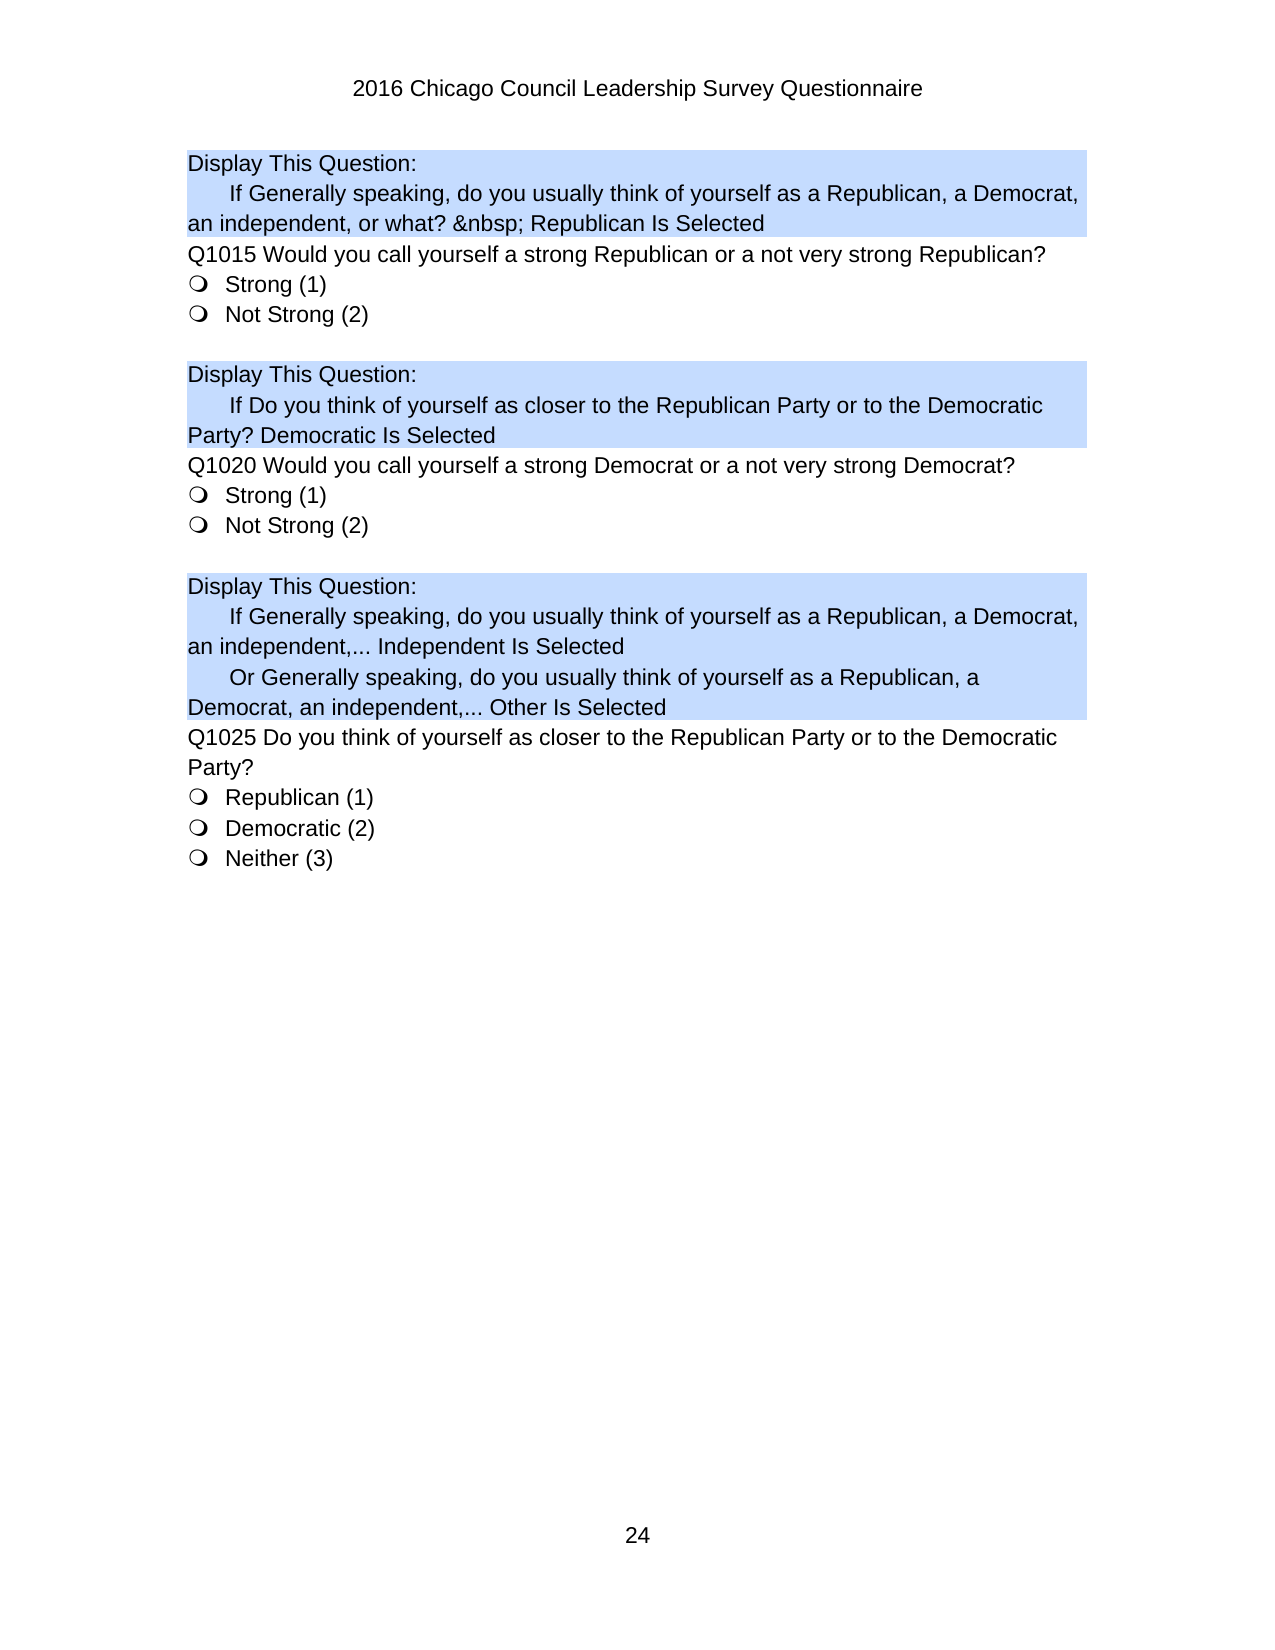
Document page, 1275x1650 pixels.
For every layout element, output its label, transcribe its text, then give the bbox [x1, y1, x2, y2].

list Strong (1) [187, 271, 1087, 297]
list Neither (3) [187, 845, 1087, 871]
text Or Generally speaking, do you usually think of yourself as a Republican, a Democrat, an independent,... Other Is Selected [187, 663, 1087, 720]
text Q1015 Would you call yourself a strong Republican or a not very strong Republican? [187, 241, 1087, 267]
text If Do you think of yourself as closer to the Republican Party or to the Democratic Party? Democratic Is Selected [187, 392, 1087, 448]
text Display This Question: [187, 361, 1087, 388]
text Display This Question: [187, 573, 1087, 599]
list Strong (1) [187, 482, 1087, 509]
text If Generally speaking, do you usually think of yourself as a Republican, a Democrat, an independent,... Independent Is Selected [187, 603, 1087, 660]
text Q1025 Do you think of yourself as closer to the Republican Party or to the Democratic Party? [187, 724, 1087, 781]
text Q1020 Would you call yourself a strong Democrat or a not very strong Democrat? [187, 452, 1087, 478]
list Not Strong (2) [187, 512, 1087, 539]
text If Generally speaking, do you usually think of yourself as a Republican, a Democrat, an independent, or what? &nbsp; Republican Is Selected [187, 180, 1087, 237]
list Republican (1) [187, 784, 1087, 811]
list Not Strong (2) [187, 301, 1087, 327]
text Display This Question: [187, 150, 1087, 176]
list Democratic (2) [187, 814, 1087, 841]
